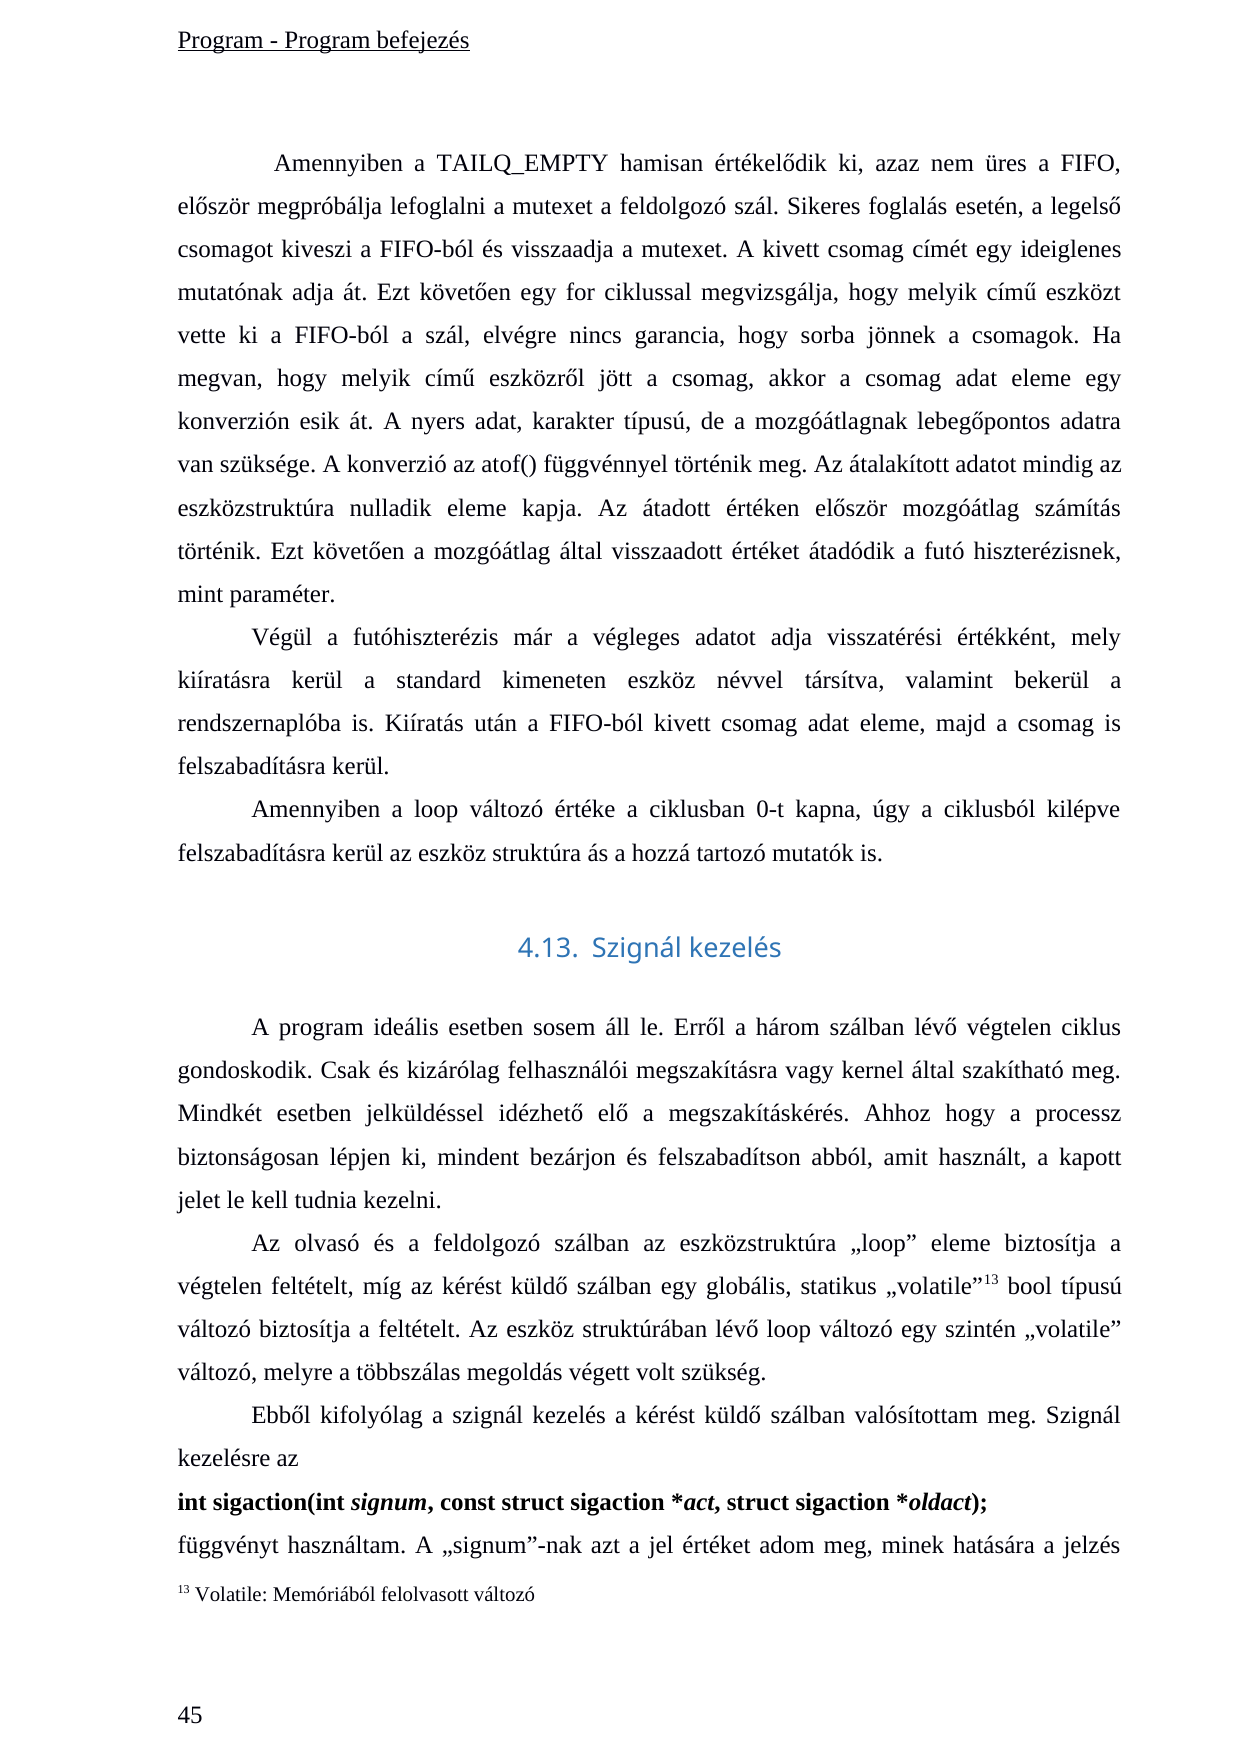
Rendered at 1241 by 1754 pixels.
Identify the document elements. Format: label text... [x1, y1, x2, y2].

text Ebből kifolyólag a szignál kezelés a kérést küldő szálban valósítottam meg. Szignál kezelésre az [177, 1400, 1122, 1472]
text Amennyiben a loop változó értéke a ciklusban 0-t kapna, úgy a ciklusból kilépve felszabadításra kerül az eszköz struktúra ás a hozzá tartozó mutatók is. [177, 794, 1122, 866]
text A program ideális esetben sosem áll le. Erről a három szálban lévő végtelen ciklus gondoskodik. Csak és kizárólag felhasználói megszakításra vagy kernel által szakítható meg. Mindkét esetben jelküldéssel idézhető elő a megszakításkérés. Ahhoz hogy a processz biztonságosan lépjen ki, mindent bezárjon és felszabadítson abból, amit használt, a kapott jelet le kell tudnia kezelni. [177, 1012, 1122, 1213]
text Végül a futóhiszterézis már a végleges adatot adja visszatérési értékként, mely kiíratásra kerül a standard kimeneten eszköz névvel társítva, valamint bekerül a rendszernaplóba is. Kiíratás után a FIFO-ból kivett csomag adat eleme, majd a csomag is felszabadításra kerül. [177, 622, 1122, 780]
text Amennyiben a TAILQ_EMPTY hamisan értékelődik ki, azaz nem üres a FIFO, először megpróbálja lefoglalni a mutexet a feldolgozó szál. Sikeres foglalás esetén, a legelső csomagot kiveszi a FIFO-ból és visszaadja a mutexet. A kivett csomag címét egy ideiglenes mutatónak adja át. Ezt követően egy for ciklussal megvizsgálja, hogy melyik című eszközt vette ki a FIFO-ból a szál, elvégre nincs garancia, hogy sorba jönnek a csomagok. Ha megvan, hogy melyik című eszközről jött a csomag, akkor a csomag adat eleme egy konverzión esik át. A nyers adat, karakter típusú, de a mozgóátlagnak lebegőpontos adatra van szüksége. A konverzió az atof() függvénnyel történik meg. Az átalakított adatot mindig az eszközstruktúra nulladik eleme kapja. Az átadott értéken először mozgóátlag számítás történik. Ezt követően a mozgóátlag által visszaadott értéket átadódik a futó hiszterézisnek, mint paraméter. [177, 148, 1122, 608]
text int sigaction(int signum, const struct sigaction *act, struct sigaction *oldact); [177, 1487, 1122, 1515]
subtitle Szignál kezelés [177, 928, 1122, 965]
text Az olvasó és a feldolgozó szálban az eszközstruktúra „loop” eleme biztosítja a végtelen feltételt, míg az kérést küldő szálban egy globális, statikus „volatile” bool típusú változó biztosítja a feltételt. Az eszköz struktúrában lévő loop változó egy szintén „volatile” változó, melyre a többszálas megoldás végett volt szükség. [177, 1228, 1122, 1386]
